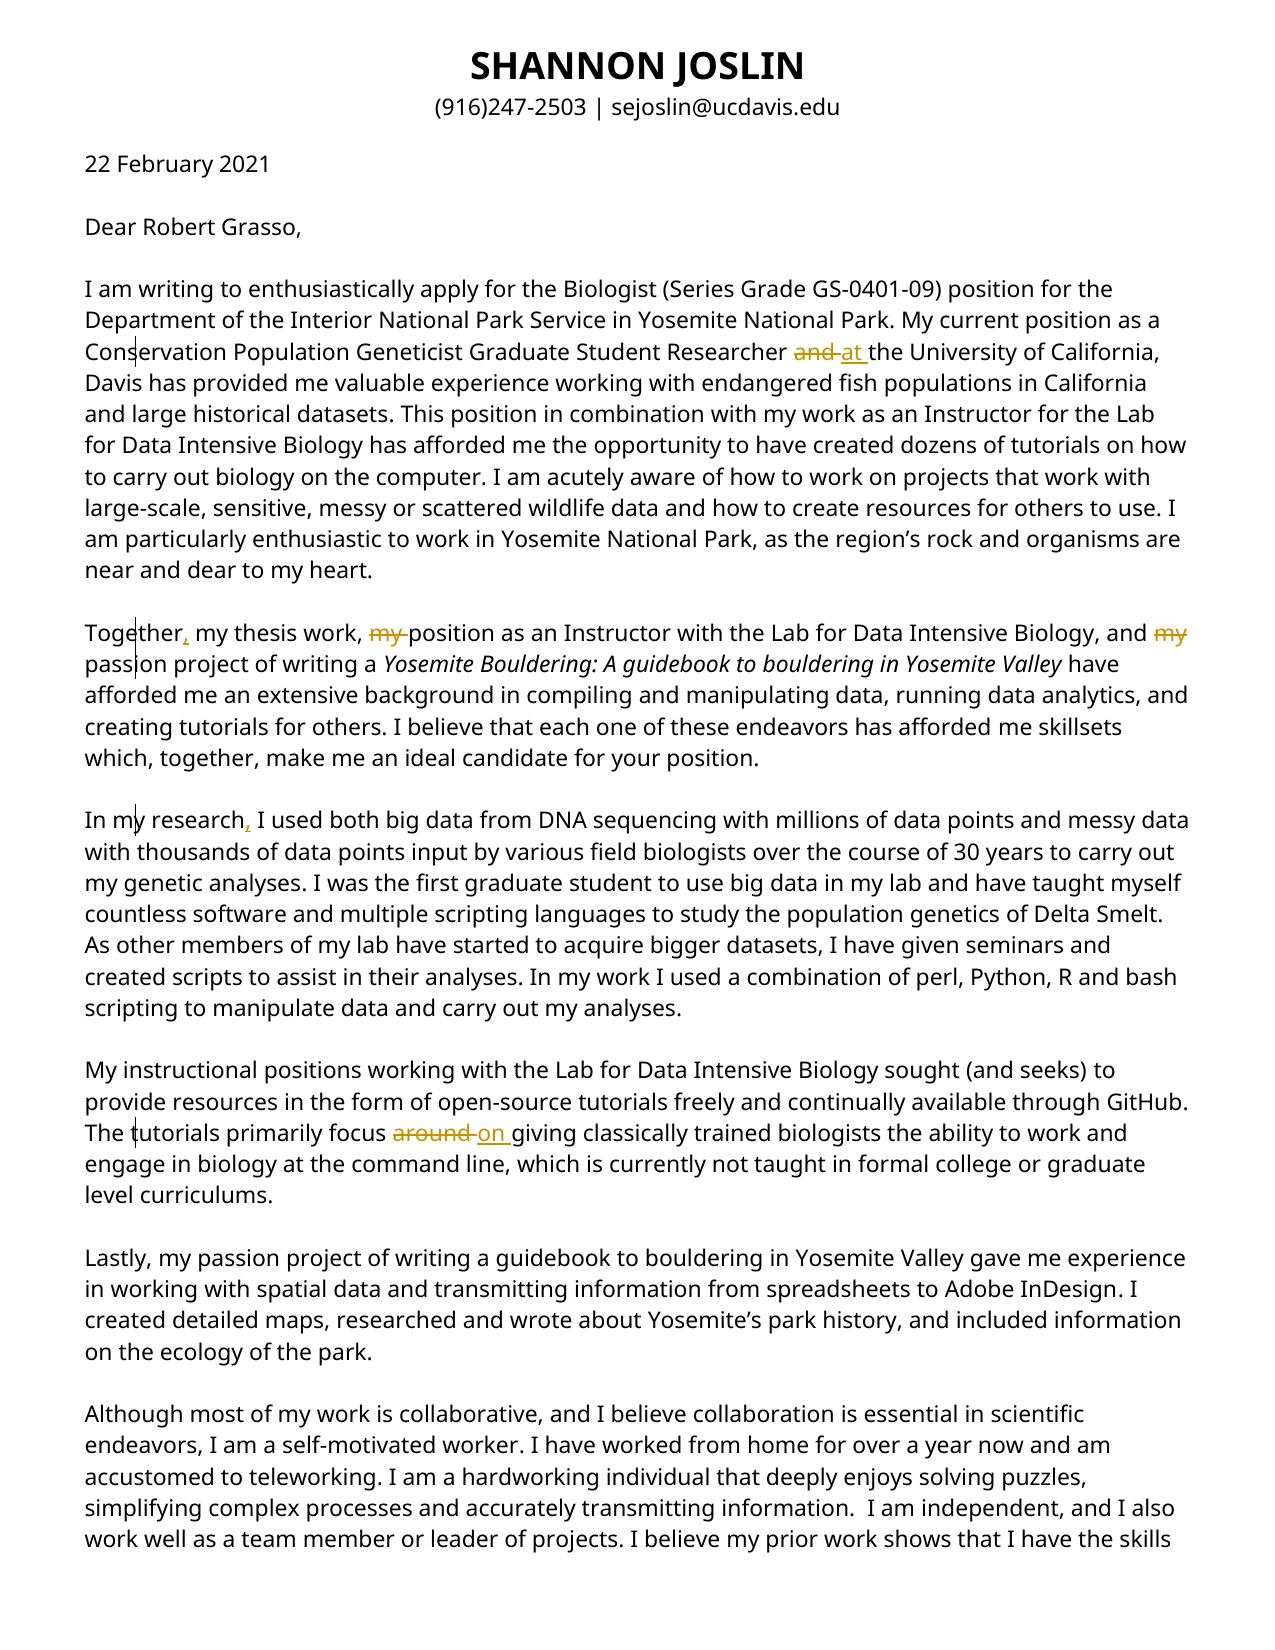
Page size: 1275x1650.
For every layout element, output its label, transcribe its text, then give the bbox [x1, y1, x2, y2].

text Dear Robert Grasso, [84, 211, 1191, 242]
text In my research I used both big data from DNA sequencing with millions of data points and messy data with thousands of data points input by various field biologists over the course of 30 years to carry out my genetic analyses. I was the first graduate student to use big data in my lab and have taught myself countless software and multiple scripting languages to study the population genetics of Delta Smelt. As other members of my lab have started to acquire bigger datasets, I have given seminars and created scripts to assist in their analyses. In my work I used a combination of perl, Python, R and bash scripting to manipulate data and carry out my analyses. [84, 804, 1191, 1023]
text Together my thesis work, position as an Instructor with the Lab for Data Intensive Biology, and passion project of writing a Yosemite Bouldering: A guidebook to bouldering in Yosemite Valley have afforded me an extensive background in compiling and manipulating data, running data analytics, and creating tutorials for others. I believe that each one of these endeavors has afforded me skillsets which, together, make me an ideal candidate for your position. [84, 617, 1191, 773]
text I am writing to enthusiastically apply for the Biologist (Series Grade GS-0401-09) position for the Department of the Interior National Park Service in Yosemite National Park. My current position as a Conservation Population Geneticist Graduate Student Researcher the University of California, Davis has provided me valuable experience working with endangered fish populations in California and large historical datasets. This position in combination with my work as an Instructor for the Lab for Data Intensive Biology has afforded me the opportunity to have created dozens of tutorials on how to carry out biology on the computer. I am acutely aware of how to work on projects that work with large-scale, sensitive, messy or scattered wildlife data and how to create resources for others to use. I am particularly enthusiastic to work in Yosemite National Park, as the region’s rock and organisms are near and dear to my heart. [84, 273, 1191, 586]
text My instructional positions working with the Lab for Data Intensive Biology sought (and seeks) to provide resources in the form of open-source tutorials freely and continually available through GitHub. The tutorials primarily focus giving classically trained biologists the ability to work and engage in biology at the command line, which is currently not taught in formal college or graduate level curriculums. [84, 1054, 1191, 1211]
text (916)247-2503 | sejoslin@ucdavis.edu [84, 90, 1191, 122]
text Shannon Joslin [84, 39, 1191, 90]
text 22 February 2021 [84, 148, 1191, 179]
